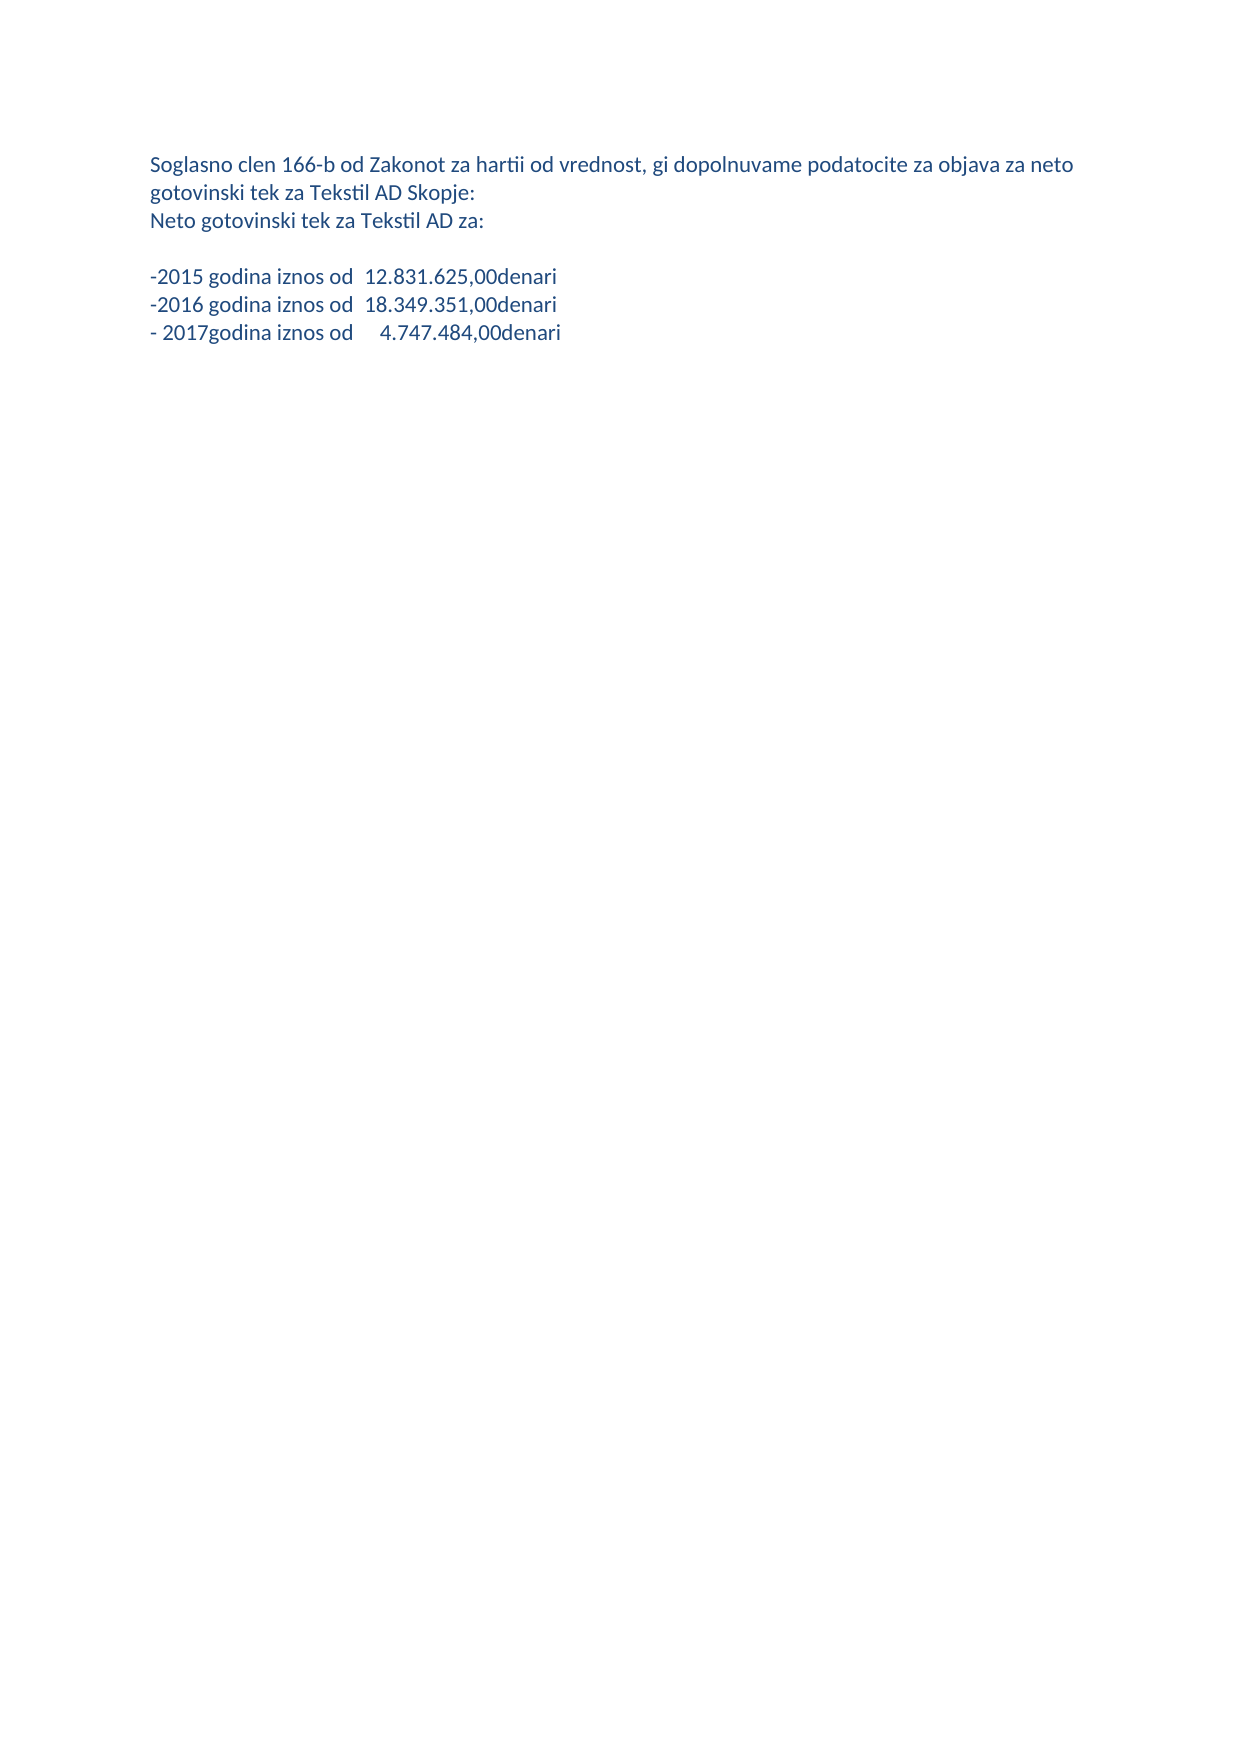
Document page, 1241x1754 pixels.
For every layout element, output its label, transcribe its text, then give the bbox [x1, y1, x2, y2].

text -2016 godina iznos od 18.349.351,00denari [150, 290, 1090, 318]
text Neto gotovinski tek za Tekstil AD za: [150, 206, 1090, 234]
text - 2017godina iznos od 4.747.484,00denari [150, 318, 1090, 346]
text Soglasno clen 166-b od Zakonot za hartii od vrednost, gi dopolnuvame podatocite za objava za neto gotovinski tek za Tekstil AD Skopje: [150, 150, 1090, 206]
text -2015 godina iznos od 12.831.625,00denari [150, 262, 1090, 290]
